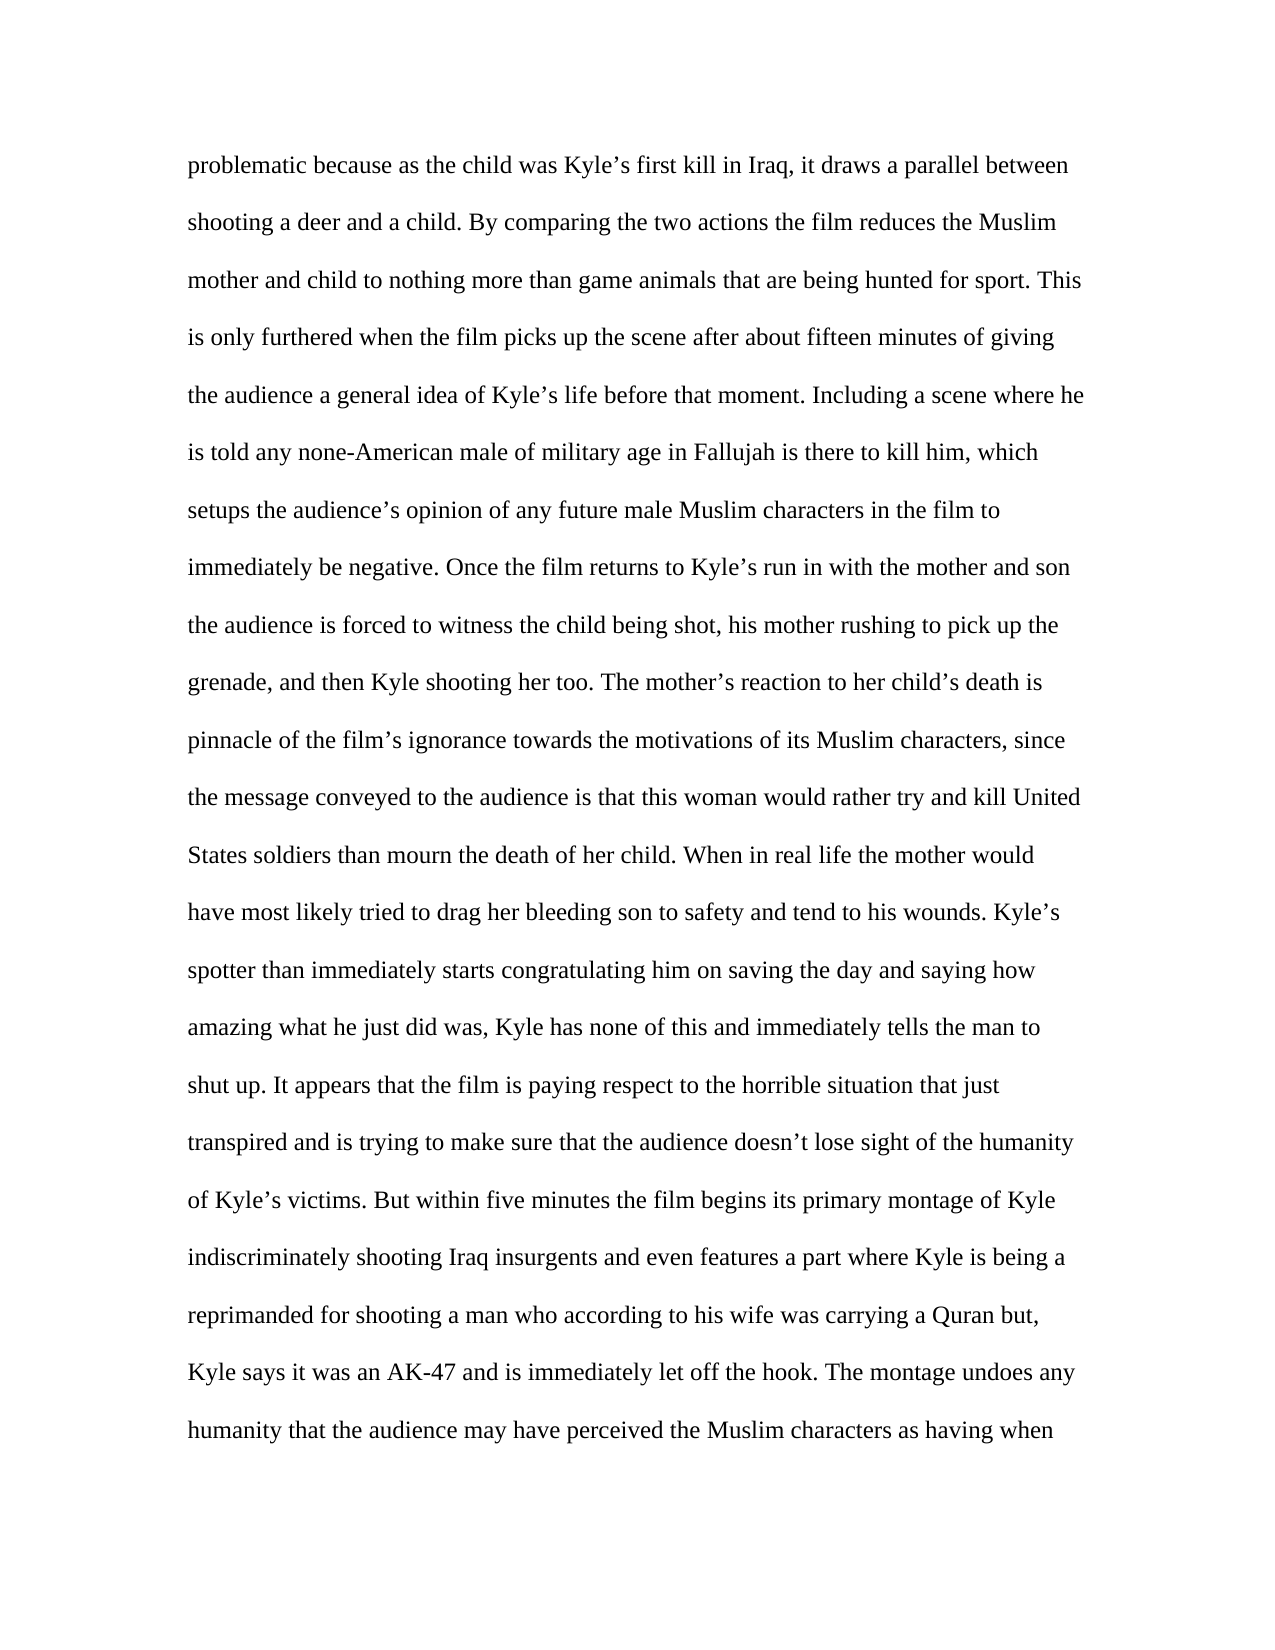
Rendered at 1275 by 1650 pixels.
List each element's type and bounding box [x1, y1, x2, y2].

text [187, 150, 1087, 1444]
